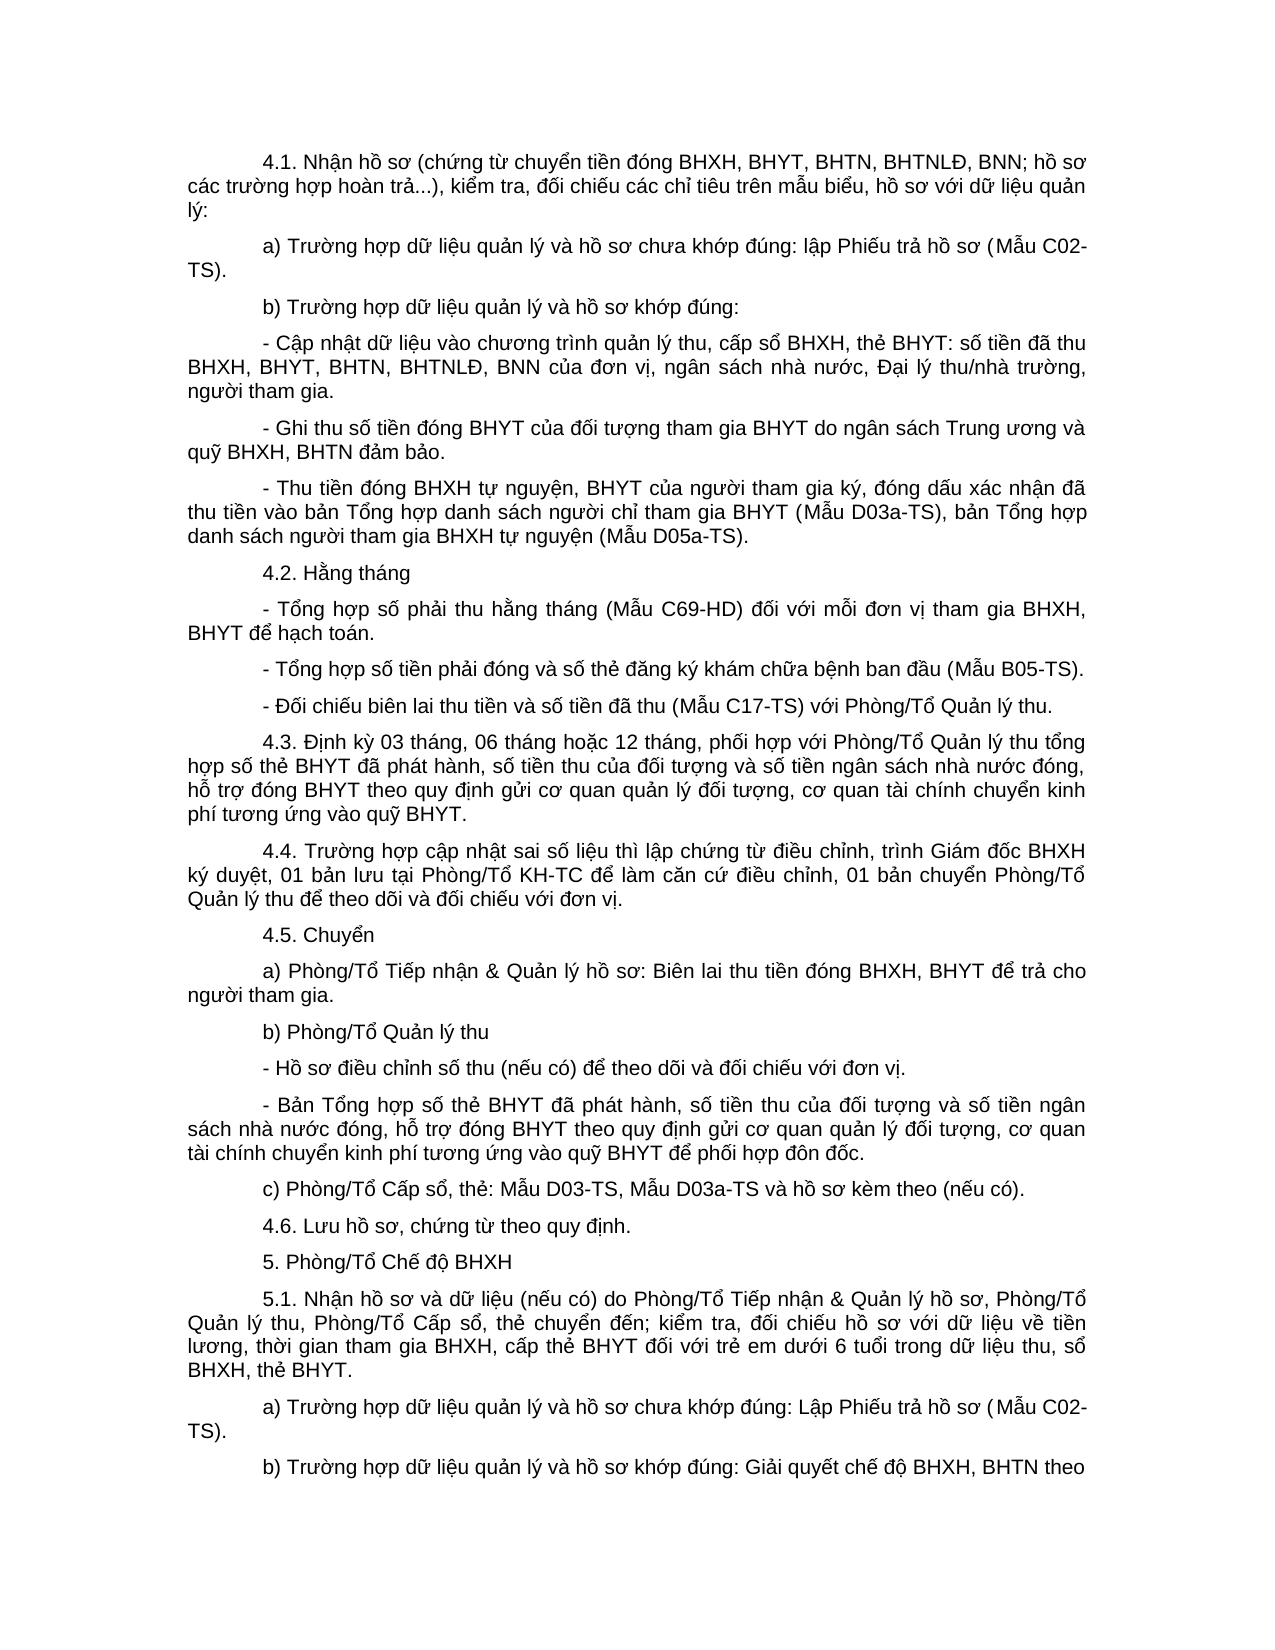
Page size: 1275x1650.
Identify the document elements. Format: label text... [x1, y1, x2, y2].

text 4.6. Lưu hồ sơ, chứng từ theo quy định. [187, 1213, 1087, 1237]
text - Tổng hợp số phải thu hằng tháng (Mẫu C69-HD) đối với mỗi đơn vị tham gia BHXH, BHYT để hạch toán. [187, 597, 1087, 645]
text 4.3. Định kỳ 03 tháng, 06 tháng hoặc 12 tháng, phối hợp với Phòng/Tổ Quản lý thu tổng hợp số thẻ BHYT đã phát hành, số tiền thu của đối tượng và số tiền ngân sách nhà nước đóng, hỗ trợ đóng BHYT theo quy định gửi cơ quan quản lý đối tượng, cơ quan tài chính chuyển kinh phí tương ứng vào quỹ BHYT. [187, 730, 1087, 826]
text - Hồ sơ điều chỉnh số thu (nếu có) để theo dõi và đối chiếu với đơn vị. [187, 1056, 1087, 1080]
text a) Trường hợp dữ liệu quản lý và hồ sơ chưa khớp đúng: lập Phiếu trả hồ sơ (Mẫu C02-TS). [187, 234, 1087, 282]
text - Bản Tổng hợp số thẻ BHYT đã phát hành, số tiền thu của đối tượng và số tiền ngân sách nhà nước đóng, hỗ trợ đóng BHYT theo quy định gửi cơ quan quản lý đối tượng, cơ quan tài chính chuyển kinh phí tương ứng vào quỹ BHYT để phối hợp đôn đốc. [187, 1093, 1087, 1164]
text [187, 1455, 1087, 1479]
text b) Phòng/Tổ Quản lý thu [187, 1020, 1087, 1044]
text b) Trường hợp dữ liệu quản lý và hồ sơ khớp đúng: [187, 295, 1087, 319]
text a) Phòng/Tổ Tiếp nhận & Quản lý hồ sơ: Biên lai thu tiền đóng BHXH, BHYT để trả cho người tham gia. [187, 959, 1087, 1007]
text - Ghi thu số tiền đóng BHYT của đối tượng tham gia BHYT do ngân sách Trung ương và quỹ BHXH, BHTN đảm bảo. [187, 416, 1087, 463]
text 4.2. Hằng tháng [187, 560, 1087, 584]
text - Cập nhật dữ liệu vào chương trình quản lý thu, cấp sổ BHXH, thẻ BHYT: số tiền đã thu BHXH, BHYT, BHTN, BHTNLĐ, BNN của đơn vị, ngân sách nhà nước, Đại lý thu/nhà trường, người tham gia. [187, 331, 1087, 403]
text - Tổng hợp số tiền phải đóng và số thẻ đăng ký khám chữa bệnh ban đầu (Mẫu B05-TS). [187, 657, 1087, 681]
text 4.4. Trường hợp cập nhật sai số liệu thì lập chứng từ điều chỉnh, trình Giám đốc BHXH ký duyệt, 01 bản lưu tại Phòng/Tổ KH-TC để làm căn cứ điều chỉnh, 01 bản chuyển Phòng/Tổ Quản lý thu để theo dõi và đối chiếu với đơn vị. [187, 838, 1087, 910]
text - Thu tiền đóng BHXH tự nguyện, BHYT của người tham gia ký, đóng dấu xác nhận đã thu tiền vào bản Tổng hợp danh sách người chỉ tham gia BHYT (Mẫu D03a-TS), bản Tổng hợp danh sách người tham gia BHXH tự nguyện (Mẫu D05a-TS). [187, 476, 1087, 548]
text c) Phòng/Tổ Cấp sổ, thẻ: Mẫu D03-TS, Mẫu D03a-TS và hồ sơ kèm theo (nếu có). [187, 1177, 1087, 1201]
text 5.1. Nhận hồ sơ và dữ liệu (nếu có) do Phòng/Tổ Tiếp nhận & Quản lý hồ sơ, Phòng/Tổ Quản lý thu, Phòng/Tổ Cấp sổ, thẻ chuyển đến; kiểm tra, đối chiếu hồ sơ với dữ liệu về tiền lương, thời gian tham gia BHXH, cấp thẻ BHYT đối với trẻ em dưới 6 tuổi trong dữ liệu thu, sổ BHXH, thẻ BHYT. [187, 1286, 1087, 1382]
text 4.5. Chuyển [187, 923, 1087, 947]
text 4.1. Nhận hồ sơ (chứng từ chuyển tiền đóng BHXH, BHYT, BHTN, BHTNLĐ, BNN; hồ sơ các trường hợp hoàn trả...), kiểm tra, đối chiếu các chỉ tiêu trên mẫu biểu, hồ sơ với dữ liệu quản lý: [187, 150, 1087, 222]
text a) Trường hợp dữ liệu quản lý và hồ sơ chưa khớp đúng: Lập Phiếu trả hồ sơ (Mẫu C02-TS). [187, 1395, 1087, 1443]
text 5. Phòng/Tổ Chế độ BHXH [187, 1250, 1087, 1274]
text - Đối chiếu biên lai thu tiền và số tiền đã thu (Mẫu C17-TS) với Phòng/Tổ Quản lý thu. [187, 694, 1087, 718]
